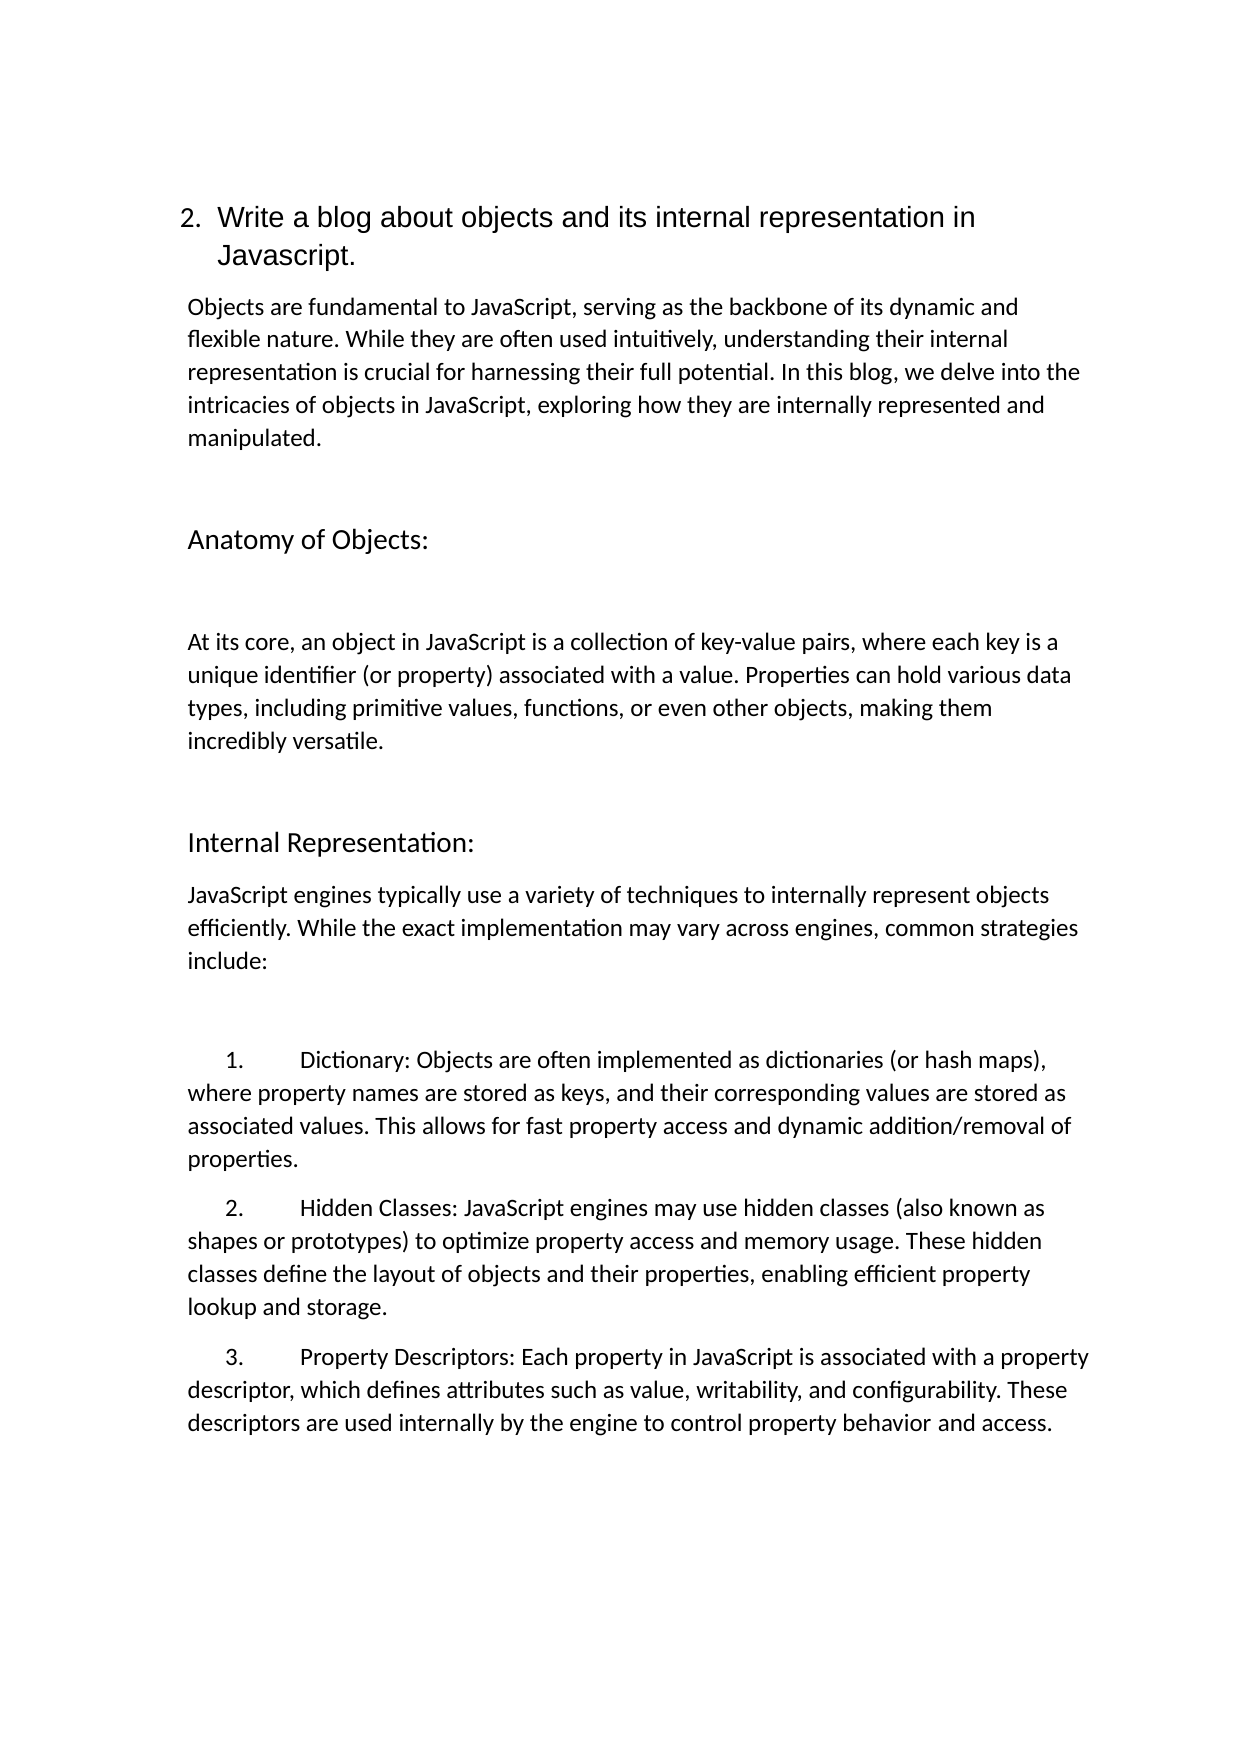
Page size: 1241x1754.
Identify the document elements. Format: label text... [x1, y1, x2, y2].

text Anatomy of Objects: [187, 521, 1090, 557]
text JavaScript engines typically use a variety of techniques to internally represent objects efficiently. While the exact implementation may vary across engines, common strategies include: [187, 879, 1090, 976]
text At its core, an object in JavaScript is a collection of key-value pairs, where each key is a unique identifier (or property) associated with a value. Properties can hold various data types, including primitive values, functions, or even other objects, making them incredibly versatile. [187, 626, 1090, 755]
text 3. Property Descriptors: Each property in JavaScript is associated with a property descriptor, which defines attributes such as value, writability, and configurability. These descriptors are used internally by the engine to control property behavior and access. [187, 1341, 1090, 1437]
list Write a blog about objects and its internal representation in Javascript. [179, 199, 1090, 271]
text 1. Dictionary: Objects are often implemented as dictionaries (or hash maps), where property names are stored as keys, and their corresponding values are stored as associated values. This allows for fast property access and dynamic addition/removal of properties. [187, 1044, 1090, 1173]
text 2. Hidden Classes: JavaScript engines may use hidden classes (also known as shapes or prototypes) to optimize property access and memory usage. These hidden classes define the layout of objects and their properties, enabling efficient property lookup and storage. [187, 1192, 1090, 1322]
text Objects are fundamental to JavaScript, serving as the backbone of its dynamic and flexible nature. While they are often used intuitively, understanding their internal representation is crucial for harnessing their full potential. In this blog, we delve into the intricacies of objects in JavaScript, exploring how they are internally represented and manipulated. [187, 291, 1090, 453]
text Internal Representation: [187, 824, 1090, 860]
